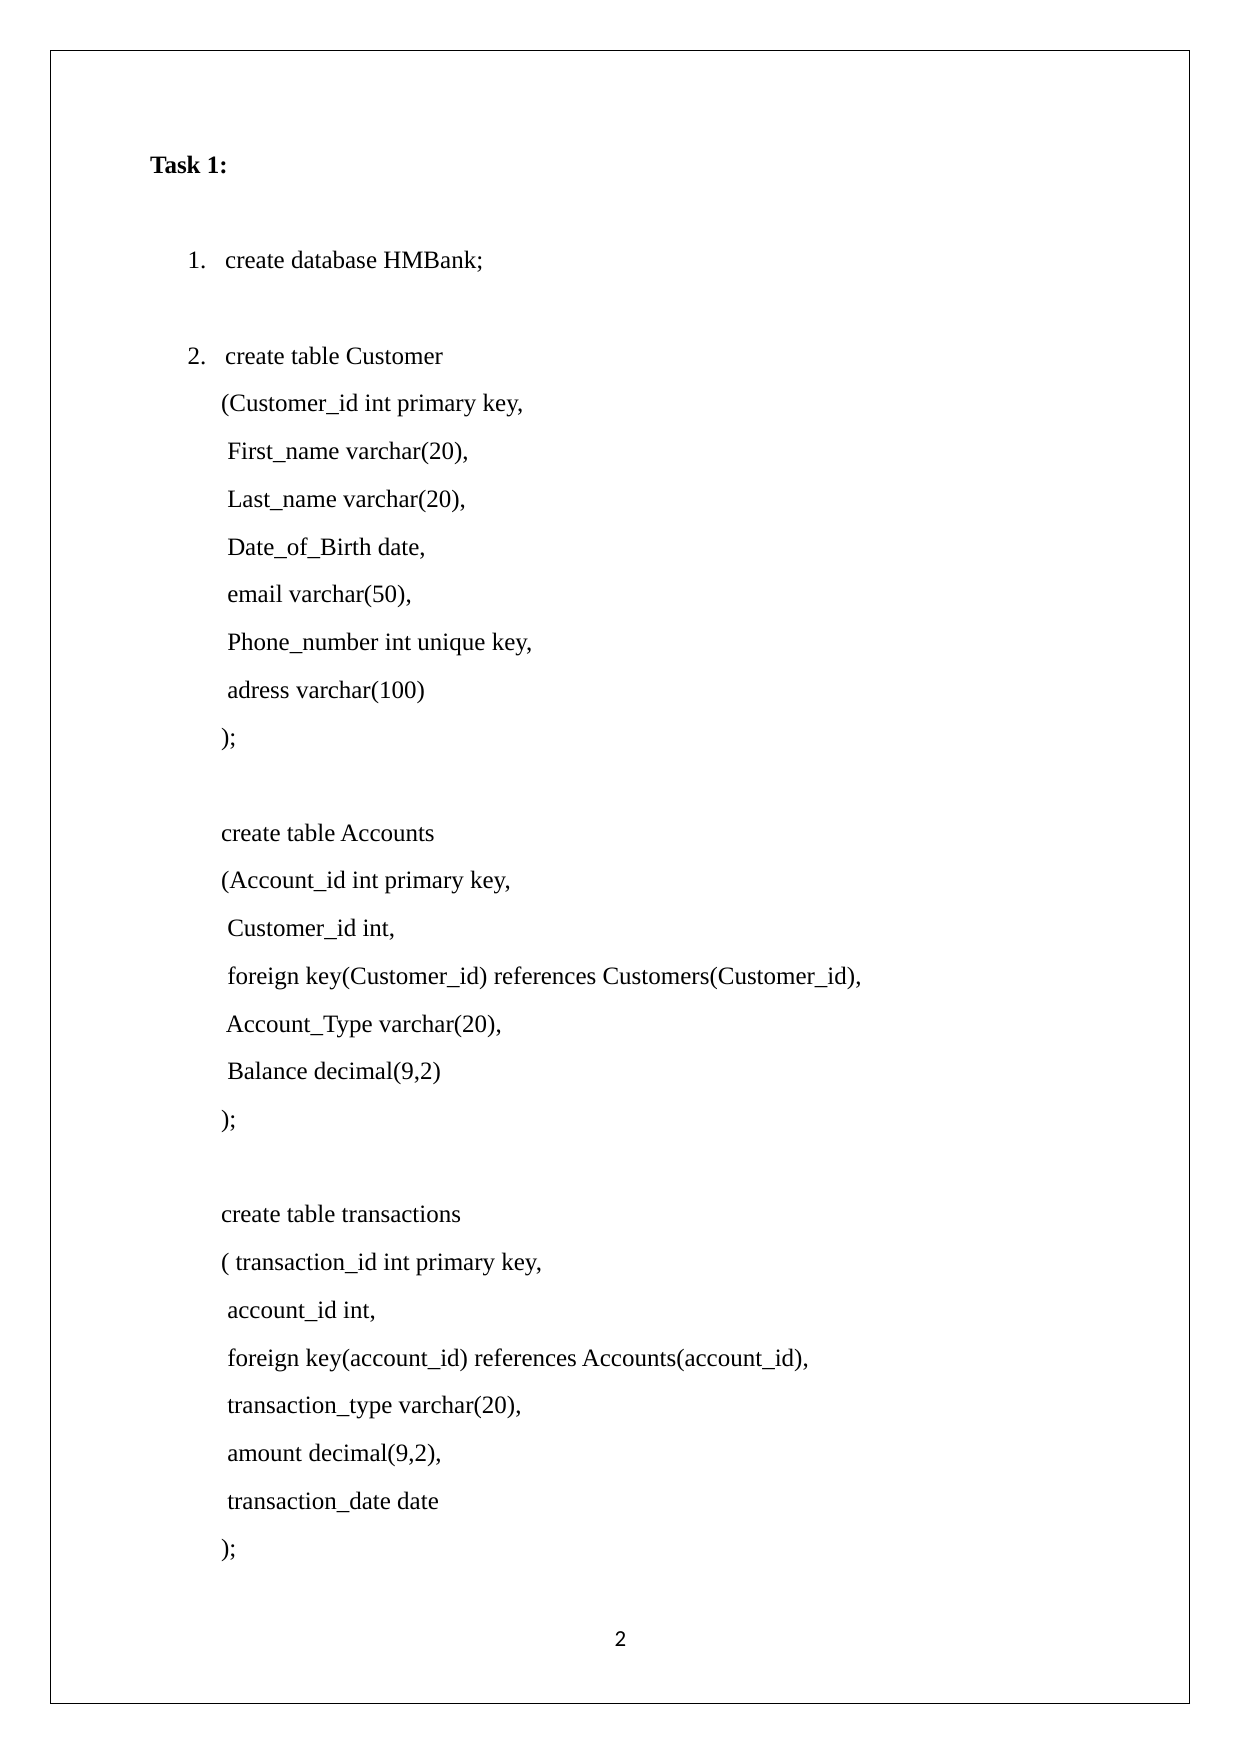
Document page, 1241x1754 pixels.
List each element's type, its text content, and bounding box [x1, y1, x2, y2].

text Account_Type varchar(20), [221, 1009, 1090, 1037]
text Phone_number int unique key, [221, 627, 1090, 656]
text Last_name varchar(20), [221, 484, 1090, 513]
text foreign key(Customer_id) references Customers(Customer_id), [221, 961, 1090, 990]
text account_id int, [221, 1295, 1090, 1324]
text foreign key(account_id) references Accounts(account_id), [221, 1343, 1090, 1371]
text First_name varchar(20), [221, 436, 1090, 465]
text adress varchar(100) [221, 675, 1090, 703]
text Customer_id int, [221, 913, 1090, 942]
text ); [221, 1104, 1090, 1133]
text transaction_date date [221, 1486, 1090, 1514]
text amount decimal(9,2), [221, 1438, 1090, 1467]
text ( transaction_id int primary key, [221, 1247, 1090, 1276]
text (Customer_id int primary key, [221, 388, 1090, 417]
list create table Customer [187, 341, 1090, 369]
text transaction_type varchar(20), [221, 1390, 1090, 1419]
list create database HMBank; [187, 245, 1090, 274]
text ); [221, 722, 1090, 751]
text create table transactions [221, 1199, 1090, 1228]
text ); [221, 1533, 1090, 1562]
text Balance decimal(9,2) [221, 1056, 1090, 1085]
text Date_of_Birth date, [221, 532, 1090, 560]
text (Account_id int primary key, [221, 866, 1090, 894]
text email varchar(50), [221, 579, 1090, 608]
text create table Accounts [221, 818, 1090, 847]
text Task 1: [150, 150, 1090, 179]
